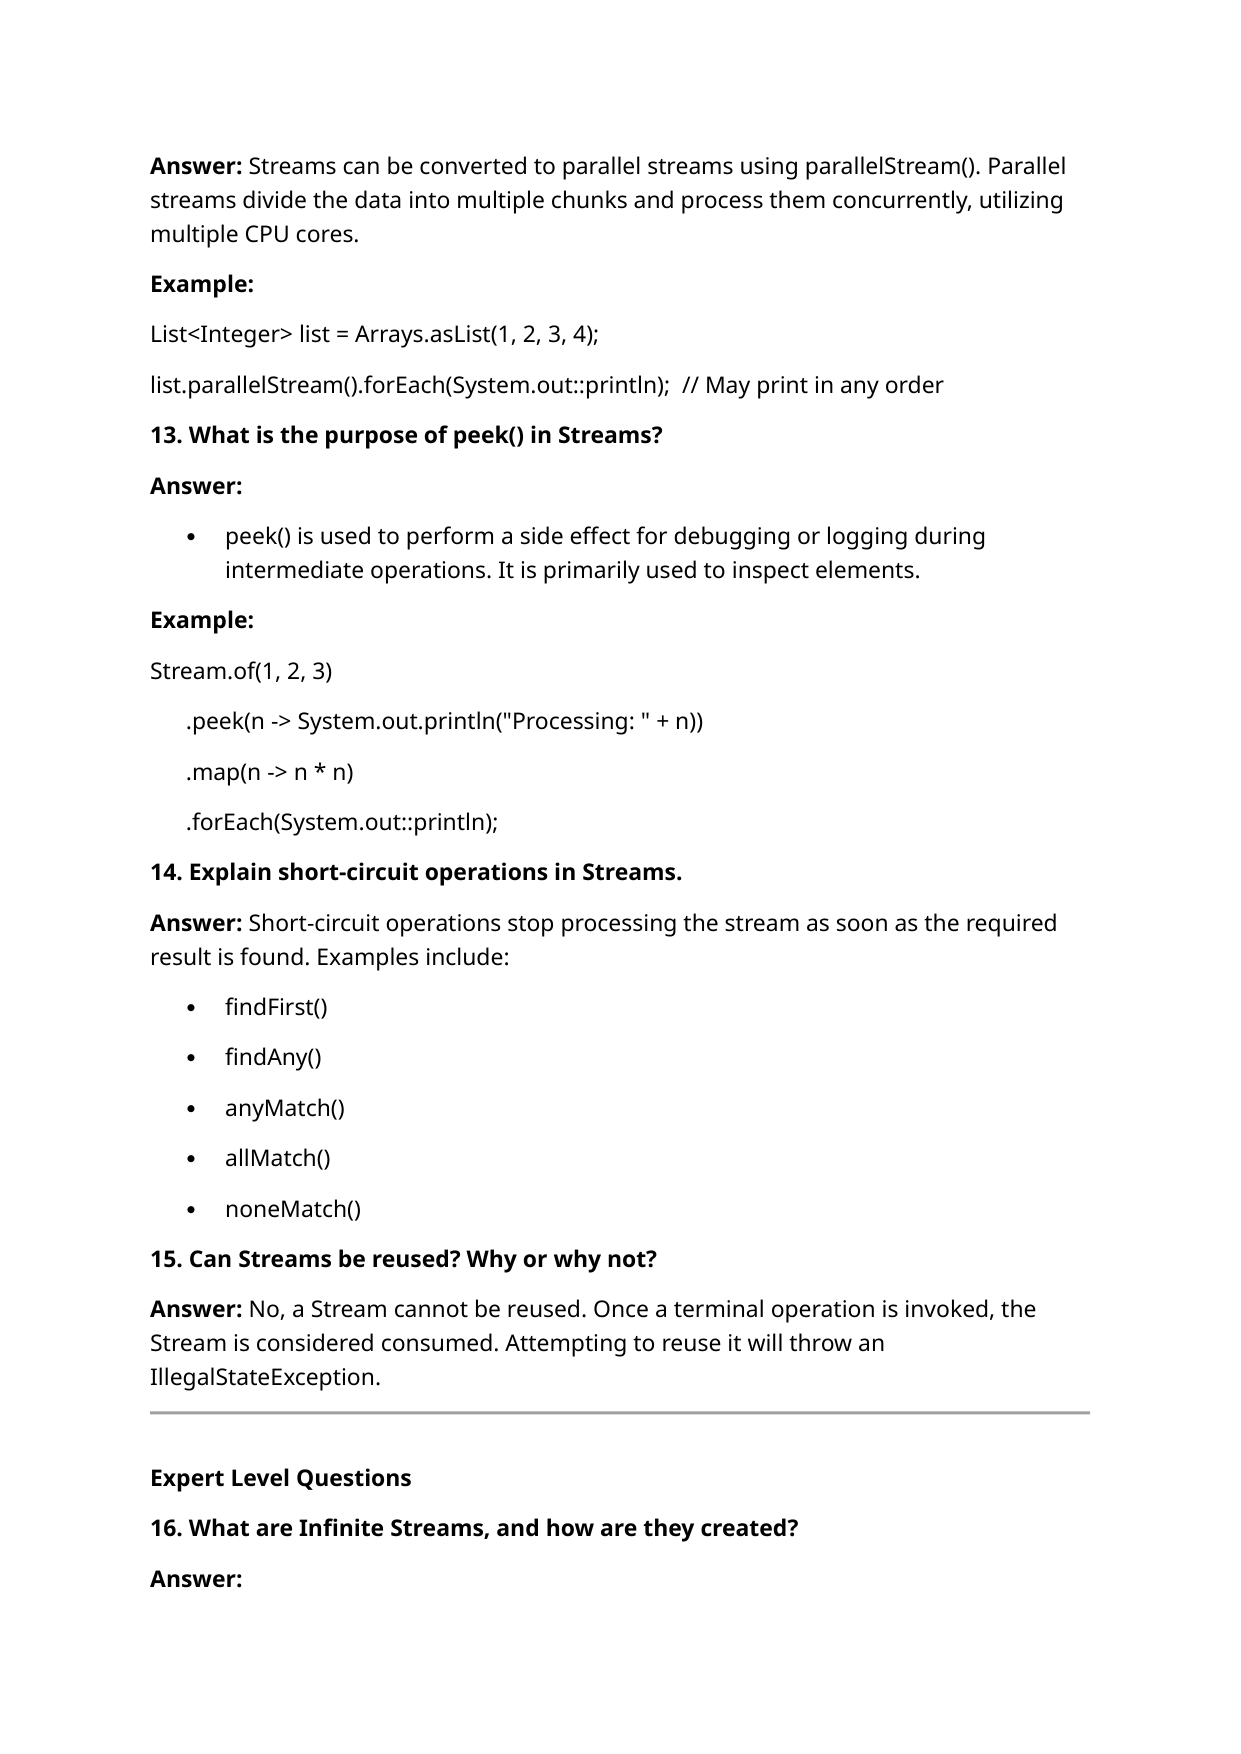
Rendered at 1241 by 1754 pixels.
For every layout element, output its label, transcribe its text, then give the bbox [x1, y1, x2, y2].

list allMatch() [187, 1142, 1090, 1173]
text Answer: Streams can be converted to parallel streams using parallelStream(). Parallel streams divide the data into multiple chunks and process them concurrently, utilizing multiple CPU cores. [150, 150, 1090, 249]
text Answer: [150, 469, 1090, 501]
text Answer: No, a Stream cannot be reused. Once a terminal operation is invoked, the Stream is considered consumed. Attempting to reuse it will throw an IllegalStateException. [150, 1293, 1090, 1392]
text 15. Can Streams be reused? Why or why not? [150, 1243, 1090, 1274]
text Stream.of(1, 2, 3) [150, 654, 1090, 686]
text Example: [150, 604, 1090, 635]
text 13. What is the purpose of peek() in Streams? [150, 419, 1090, 450]
text 14. Explain short-circuit operations in Streams. [150, 856, 1090, 887]
text .map(n -> n * n) [150, 755, 1090, 787]
list findAny() [187, 1041, 1090, 1072]
text .peek(n -> System.out.println("Processing: " + n)) [150, 705, 1090, 736]
text List<Integer> list = Arrays.asList(1, 2, 3, 4); [150, 318, 1090, 349]
list findFirst() [187, 991, 1090, 1022]
list noneMatch() [187, 1192, 1090, 1224]
list anyMatch() [187, 1092, 1090, 1123]
text Answer: [150, 1562, 1090, 1594]
text Answer: Short-circuit operations stop processing the stream as soon as the required result is found. Examples include: [150, 907, 1090, 972]
text .forEach(System.out::println); [150, 806, 1090, 837]
text list.parallelStream().forEach(System.out::println); // May print in any order [150, 369, 1090, 400]
list peek() is used to perform a side effect for debugging or logging during intermediate operations. It is primarily used to inspect elements. [187, 520, 1090, 585]
text Example: [150, 268, 1090, 299]
text 16. What are Infinite Streams, and how are they created? [150, 1512, 1090, 1543]
text Expert Level Questions [150, 1462, 1090, 1493]
